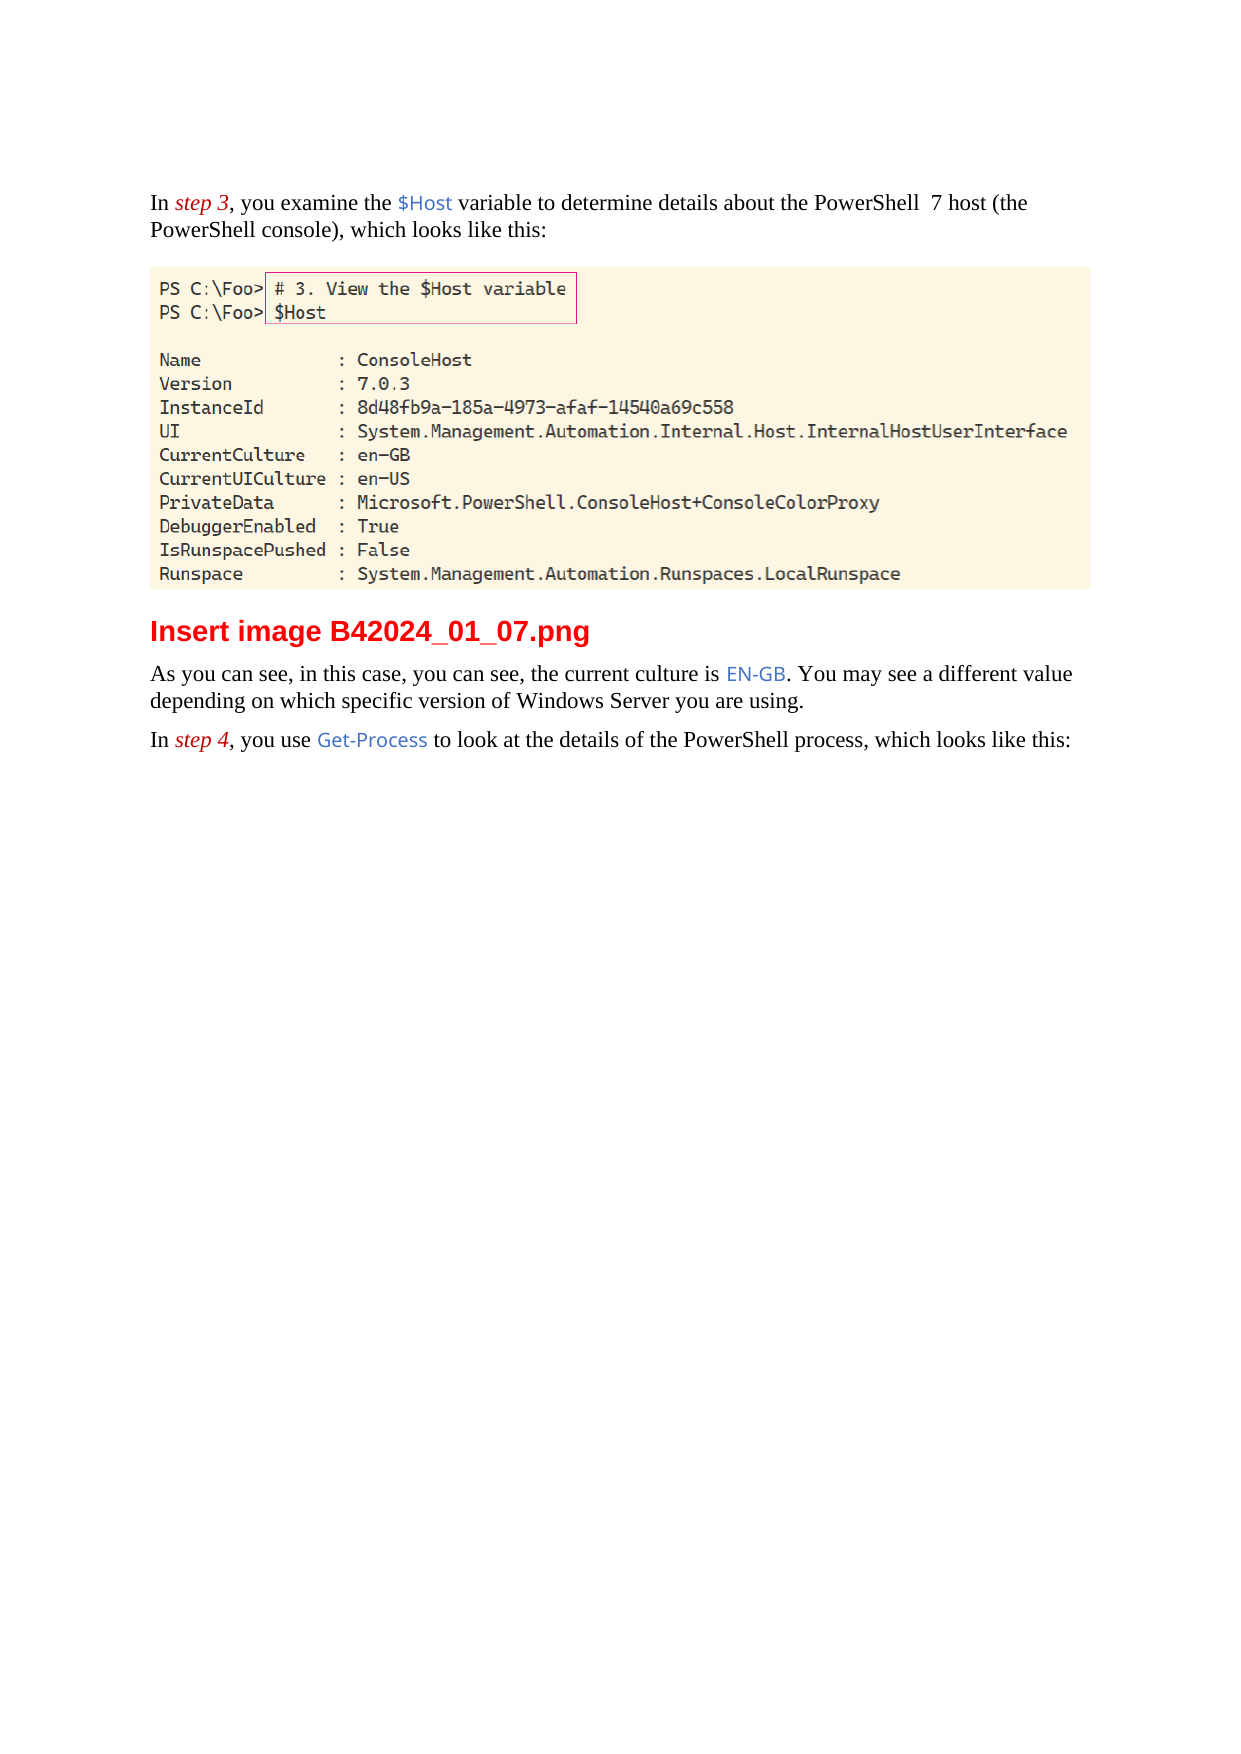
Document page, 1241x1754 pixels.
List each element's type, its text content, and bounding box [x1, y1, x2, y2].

text In step 4, you use Get-Process to look at the details of the PowerShell process, which looks like this: [150, 726, 1090, 753]
text In step 3, you examine the $Host variable to determine details about the PowerShell 7 host (the PowerShell console), which looks like this: [150, 189, 1090, 242]
picture [150, 267, 1091, 589]
text As you can see, in this case, you can see, the current culture is EN-GB. You may see a different value depending on which specific version of Windows Server you are using. [150, 660, 1090, 713]
text Insert image B42024_01_07.png [150, 614, 1090, 647]
